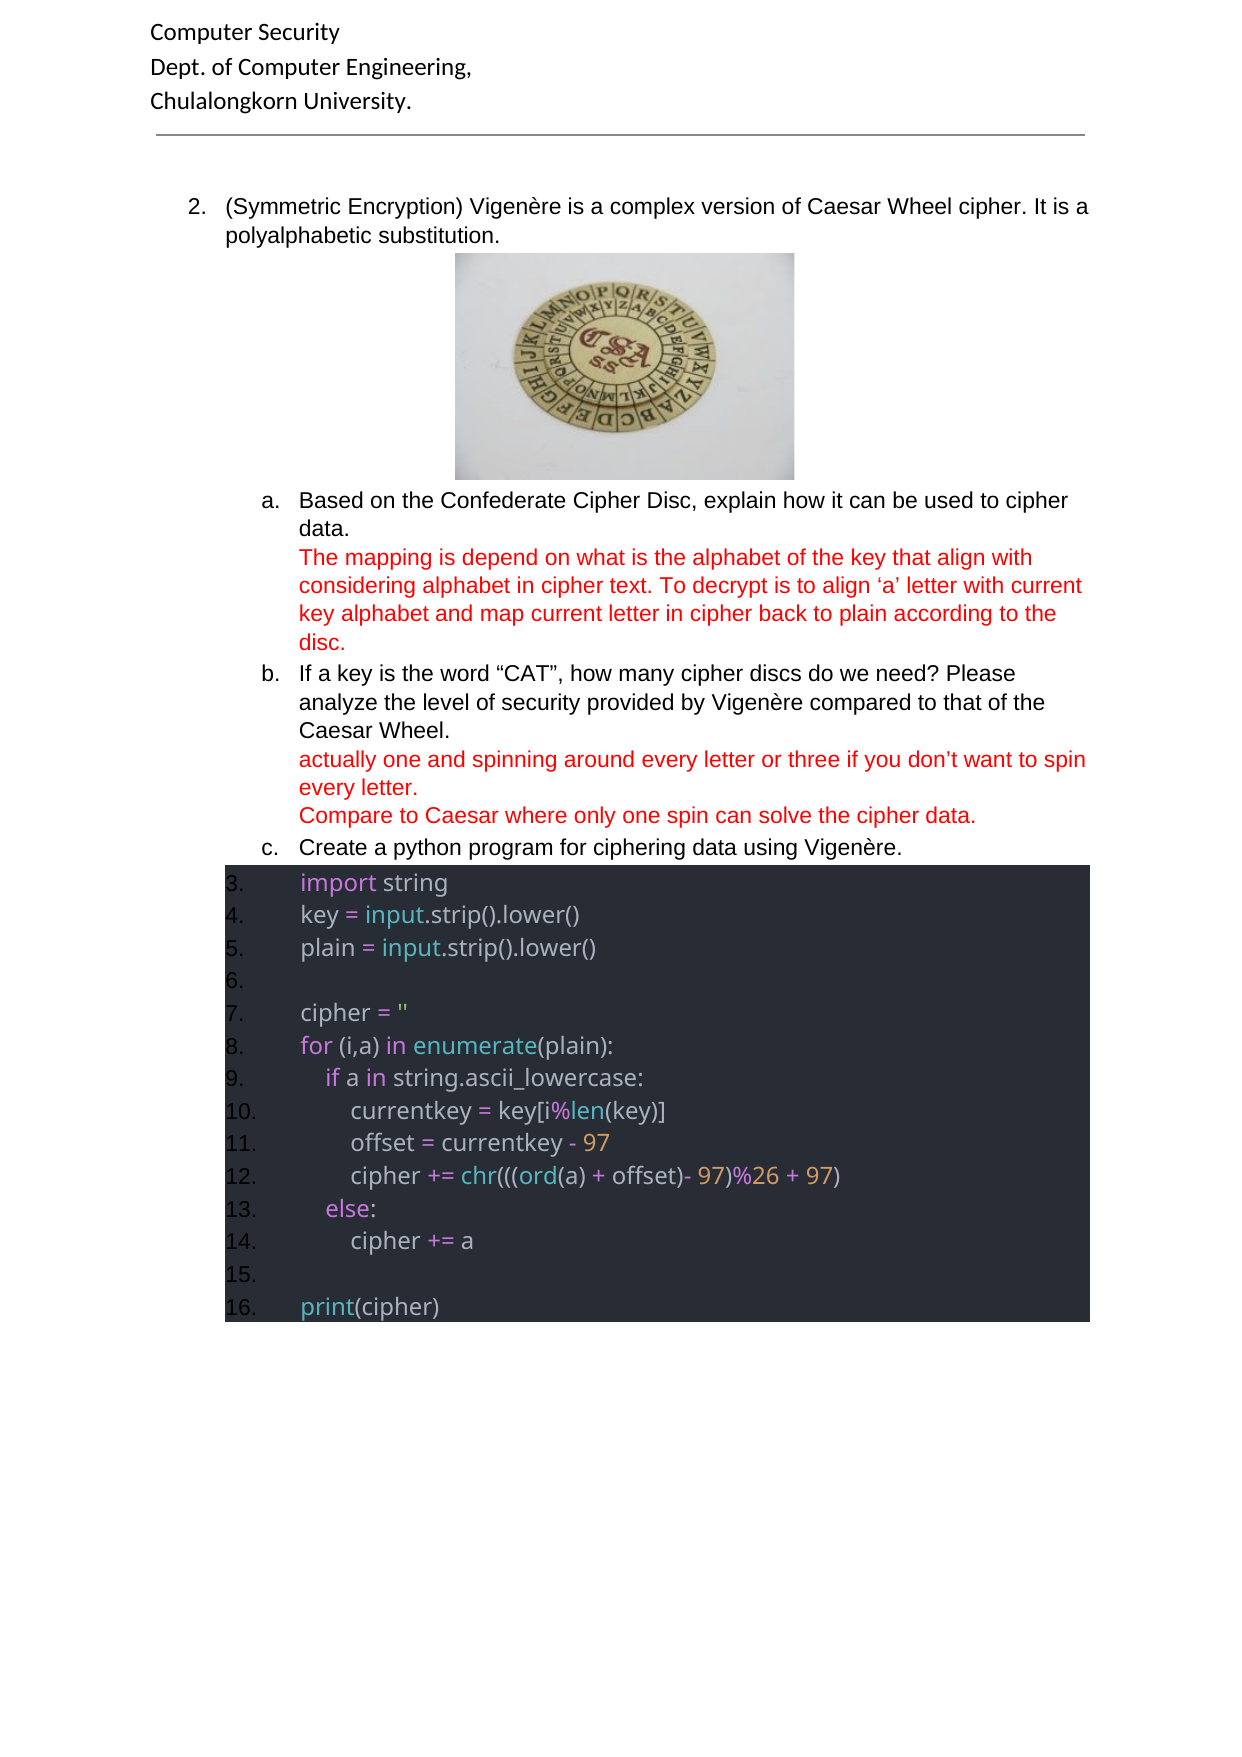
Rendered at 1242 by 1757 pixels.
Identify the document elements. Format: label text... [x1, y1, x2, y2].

list else: [225, 1191, 1090, 1224]
list cipher += a [225, 1224, 1090, 1257]
list offset = currentkey - 97 [225, 1126, 1090, 1159]
list If a key is the word “CAT”, how many cipher discs do we need? Please analyze the level of security provided by Vigenère compared to that of the Caesar Wheel. actually one and spinning around every letter or three if you don’t want to spin every letter. Compare to Caesar where only one spin can solve the cipher data. [261, 660, 1090, 829]
list cipher = '' [225, 996, 1090, 1028]
list (Symmetric Encryption) Vigenère is a complex version of Caesar Wheel cipher. It is a polyalphabetic substitution. [188, 193, 1090, 248]
list Create a python program for ciphering data using Vigenère. [261, 834, 1090, 860]
list key = input.strip().lower() [225, 898, 1090, 931]
list for (i,a) in enumerate(plain): [225, 1028, 1090, 1061]
list Based on the Confederate Cipher Disc, explain how it can be used to cipher data. The mapping is depend on what is the alphabet of the key that align with considering alphabet in cipher text. To decrypt is to align ‘a’ letter with current key alphabet and map current letter in cipher back to plain according to the disc. [261, 487, 1090, 655]
list if a in string.ascii_lowercase: [225, 1061, 1090, 1094]
list plain = input.strip().lower() [225, 931, 1090, 963]
list currentkey = key[i%len(key)] [225, 1094, 1090, 1126]
list print(cipher) [225, 1289, 1090, 1322]
picture [455, 253, 795, 480]
list cipher += chr(((ord(a) + offset)- 97)%26 + 97) [225, 1159, 1090, 1191]
list import string [225, 865, 1090, 898]
